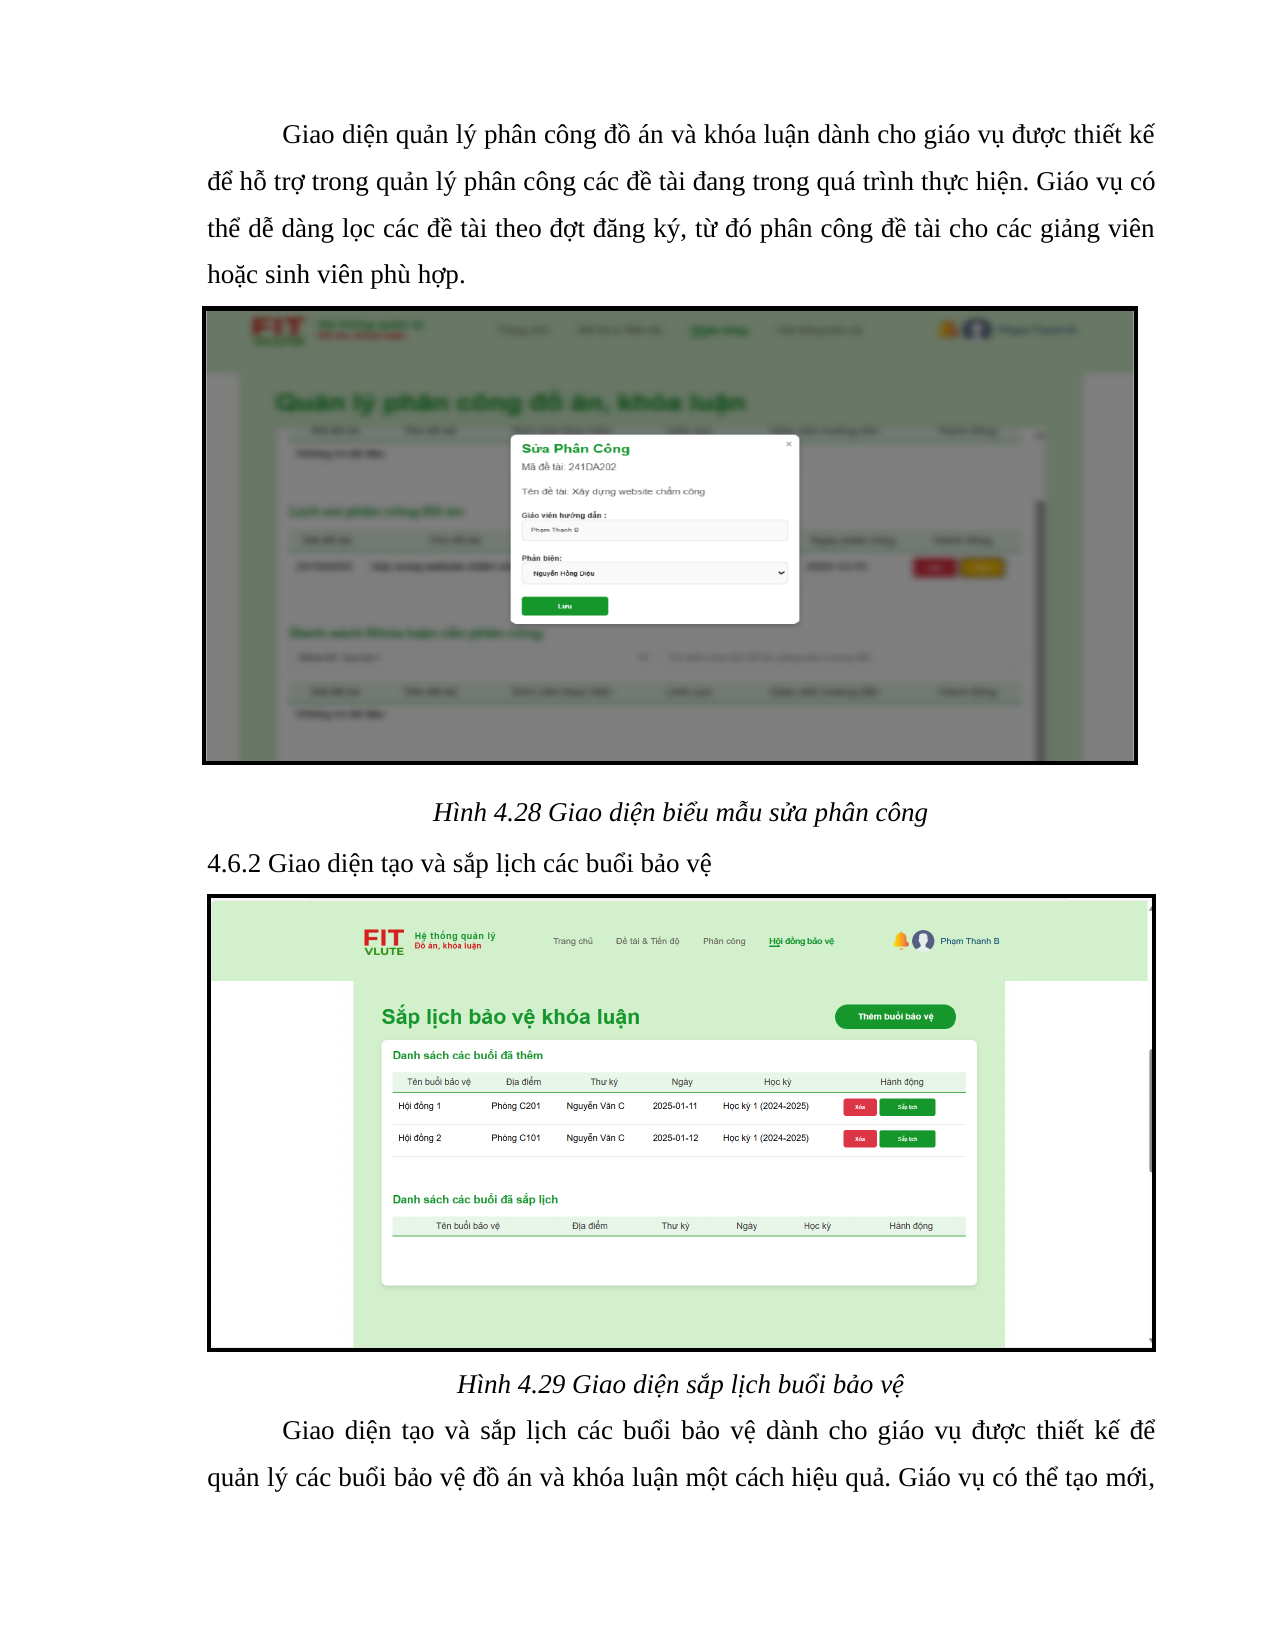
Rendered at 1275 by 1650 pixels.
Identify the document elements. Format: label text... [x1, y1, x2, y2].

picture [206, 311, 1134, 761]
subtitle 4.6.2 Giao diện tạo và sắp lịch các buổi bảo vệ [207, 847, 1156, 878]
text Hình 4.29 Giao diện sắp lịch buổi bảo vệ [207, 1368, 1156, 1399]
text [207, 1414, 1156, 1492]
text Giao diện quản lý phân công đồ án và khóa luận dành cho giáo vụ được thiết kế để hỗ trợ trong quản lý phân công các đề tài đang trong quá trình thực hiện. Giáo vụ có thể dễ dàng lọc các đề tài theo đợt đăng ký, từ đó phân công đề tài cho các giảng viên hoặc sinh viên phù hợp. [207, 118, 1156, 290]
picture [211, 898, 1152, 1348]
